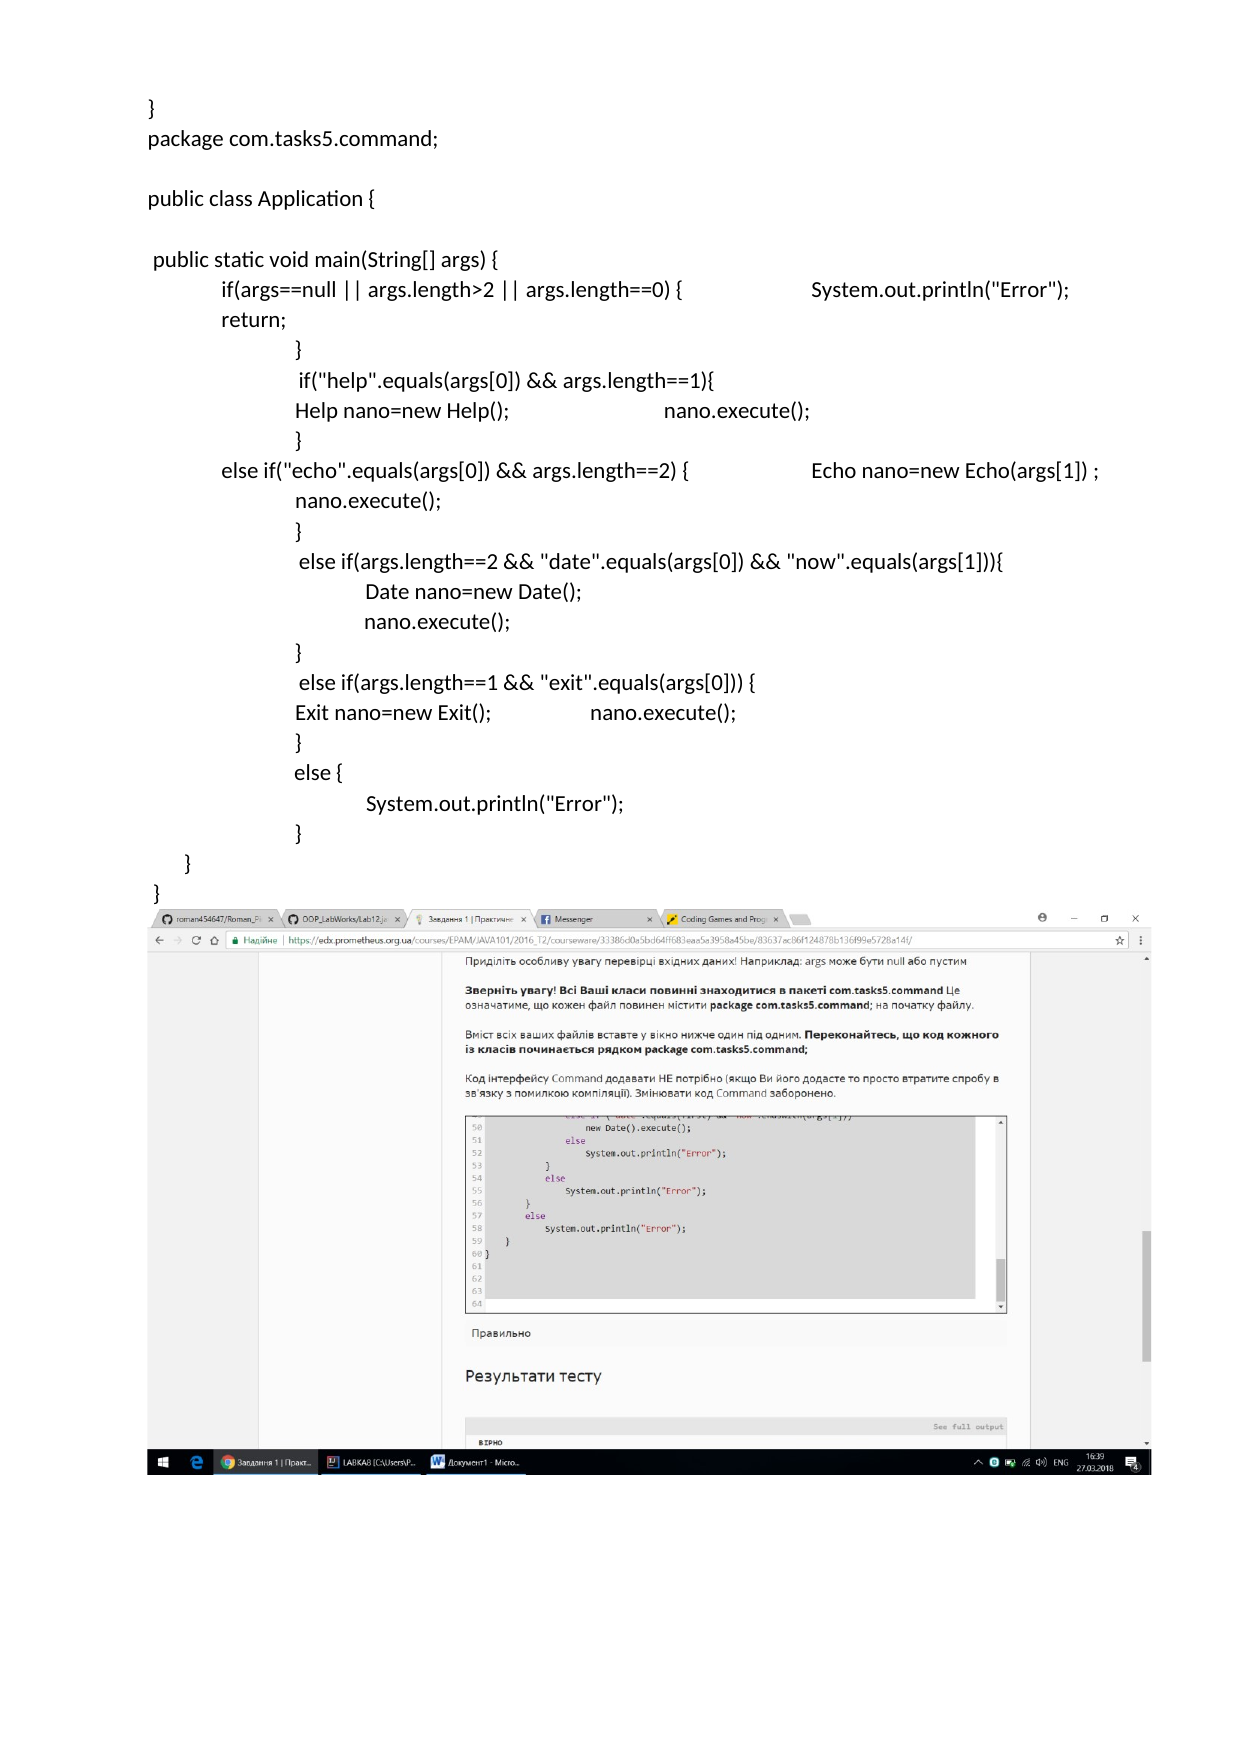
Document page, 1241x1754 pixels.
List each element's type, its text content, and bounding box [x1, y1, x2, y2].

text } [147, 336, 1159, 363]
text else { [147, 758, 1159, 786]
text } [147, 728, 1159, 756]
text } [147, 849, 1159, 877]
text } [147, 517, 1159, 545]
text Exit nano=new Exit(); nano.execute(); [147, 698, 1159, 726]
text else if(args.length==1 && "exit".equals(args[0])) { [147, 668, 1159, 696]
picture [147, 909, 1152, 1475]
text if(args==null || args.length>2 || args.length==0) { System.out.println("Error"); return; [147, 275, 1159, 333]
text System.out.println("Error"); [147, 789, 1159, 817]
text else if(args.length==2 && "date".equals(args[0]) && "now".equals(args[1])){ [147, 547, 1159, 575]
text } [147, 638, 1159, 666]
text Help nano=new Help(); nano.execute(); [147, 396, 1159, 424]
text } [147, 94, 1159, 122]
text } [147, 819, 1159, 847]
text Date nano=new Date(); [147, 577, 1159, 605]
text package com.tasks5.command; [147, 124, 1159, 152]
text public static void main(String[] args) { [147, 245, 1159, 273]
text if("help".equals(args[0]) && args.length==1){ [147, 366, 1159, 394]
text } [147, 426, 1159, 454]
text else if("echo".equals(args[0]) && args.length==2) { Echo nano=new Echo(args[1]) ; nano.execute(); [147, 456, 1159, 514]
text public class Application { [147, 184, 1159, 212]
text nano.execute(); [147, 607, 1159, 635]
text } [147, 879, 1159, 907]
